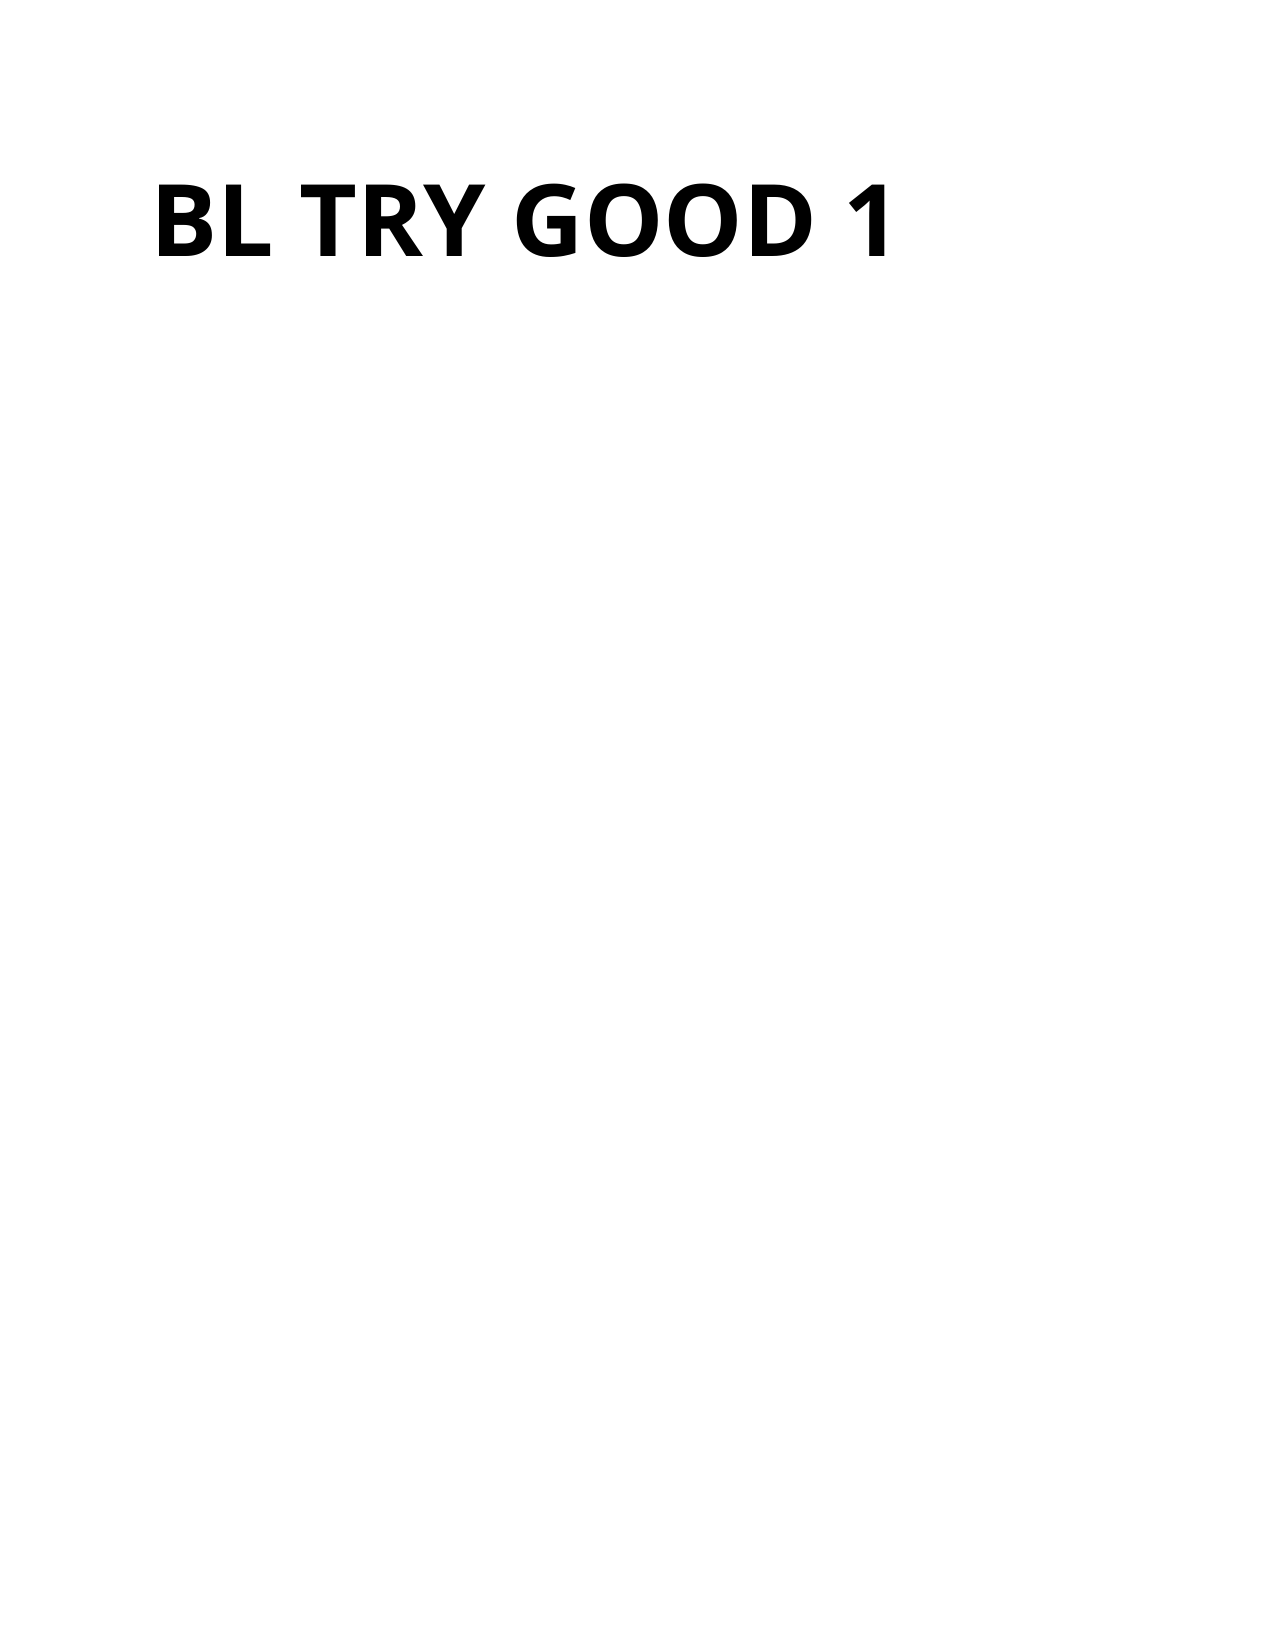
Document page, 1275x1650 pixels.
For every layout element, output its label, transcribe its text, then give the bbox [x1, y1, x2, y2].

text BL TRY GOOD 1 [150, 150, 1125, 286]
